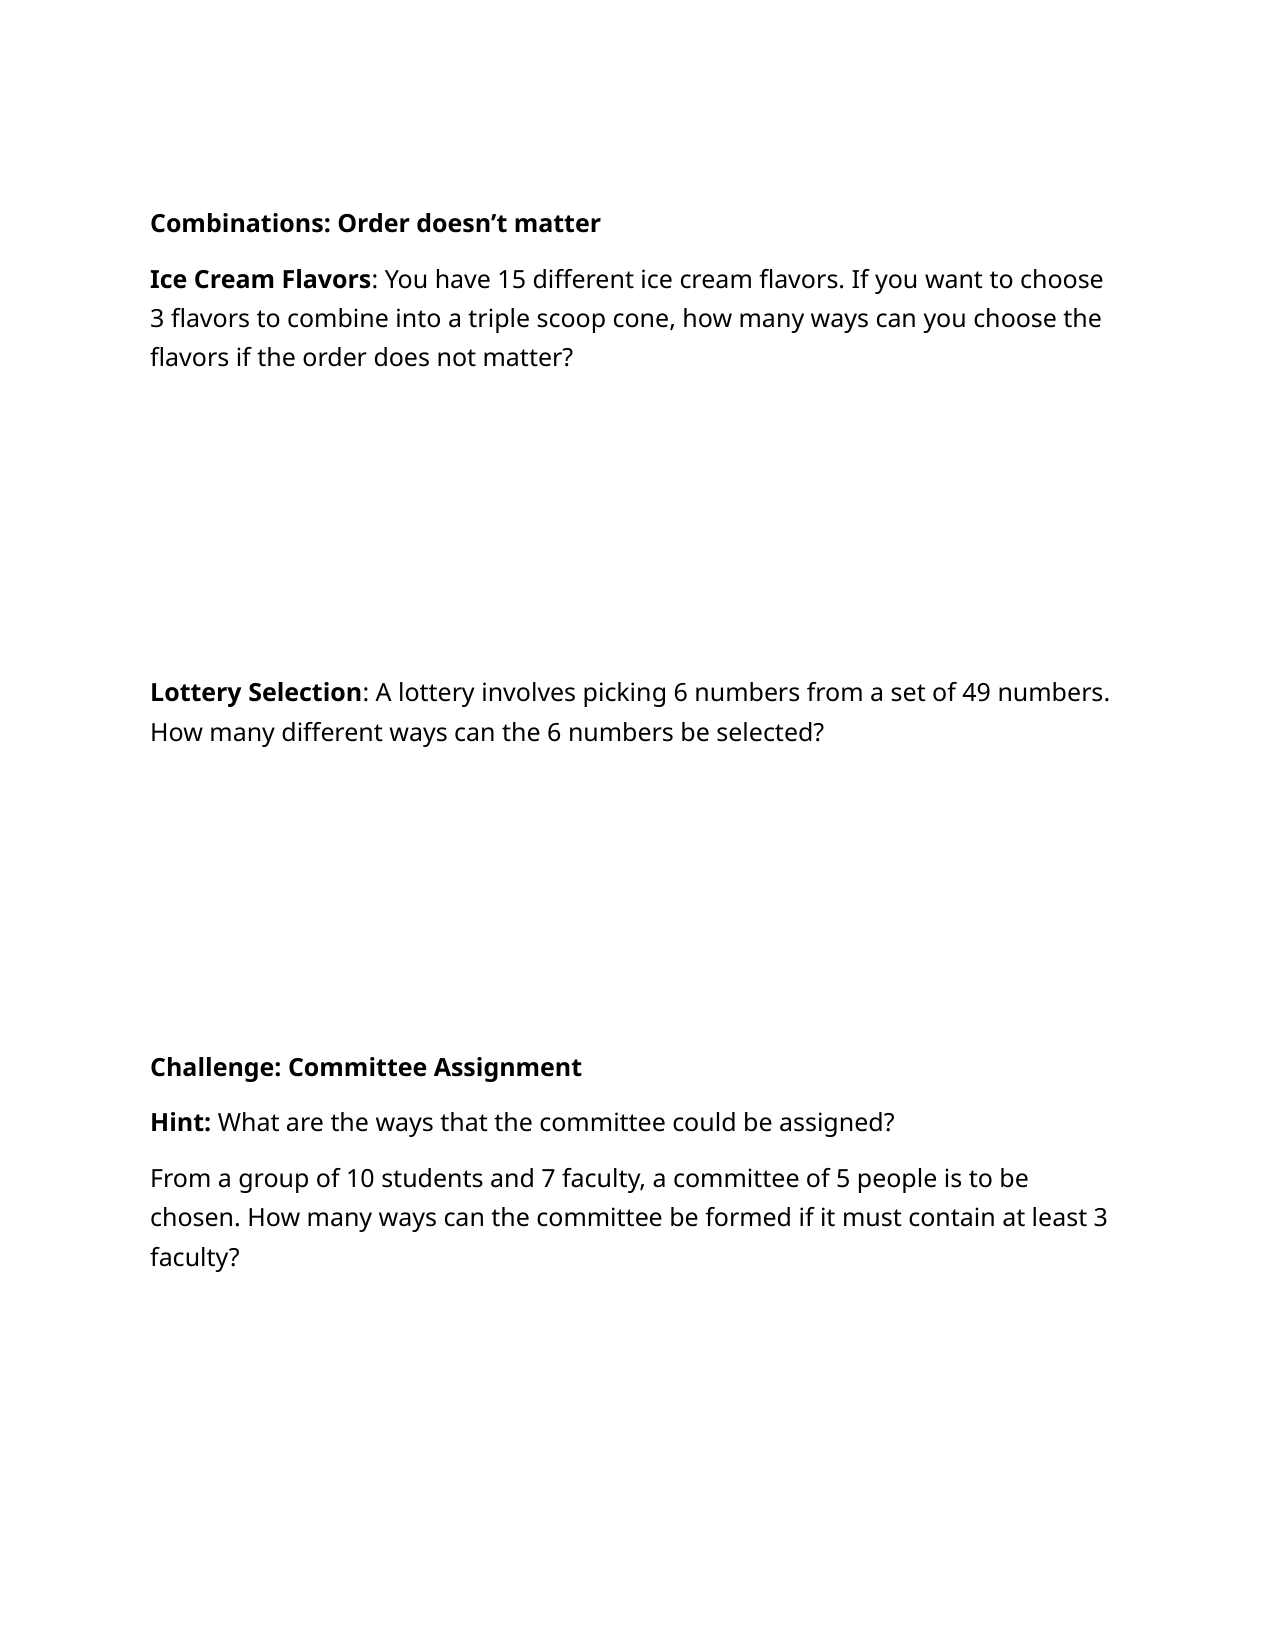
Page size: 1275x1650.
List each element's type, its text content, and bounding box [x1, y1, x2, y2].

text Lottery Selection: A lottery involves picking 6 numbers from a set of 49 numbers. How many different ways can the 6 numbers be selected? [150, 675, 1125, 748]
text Combinations: Order doesn’t matter [150, 206, 1125, 240]
text Ice Cream Flavors: You have 15 different ice cream flavors. If you want to choose 3 flavors to combine into a triple scoop cone, how many ways can you choose the flavors if the order does not matter? [150, 262, 1125, 374]
text Challenge: Committee Assignment [150, 1049, 1125, 1083]
text Hint: What are the ways that the committee could be assigned? [150, 1105, 1125, 1139]
text From a group of 10 students and 7 faculty, a committee of 5 people is to be chosen. How many ways can the committee be formed if it must contain at least 3 faculty? [150, 1161, 1125, 1273]
